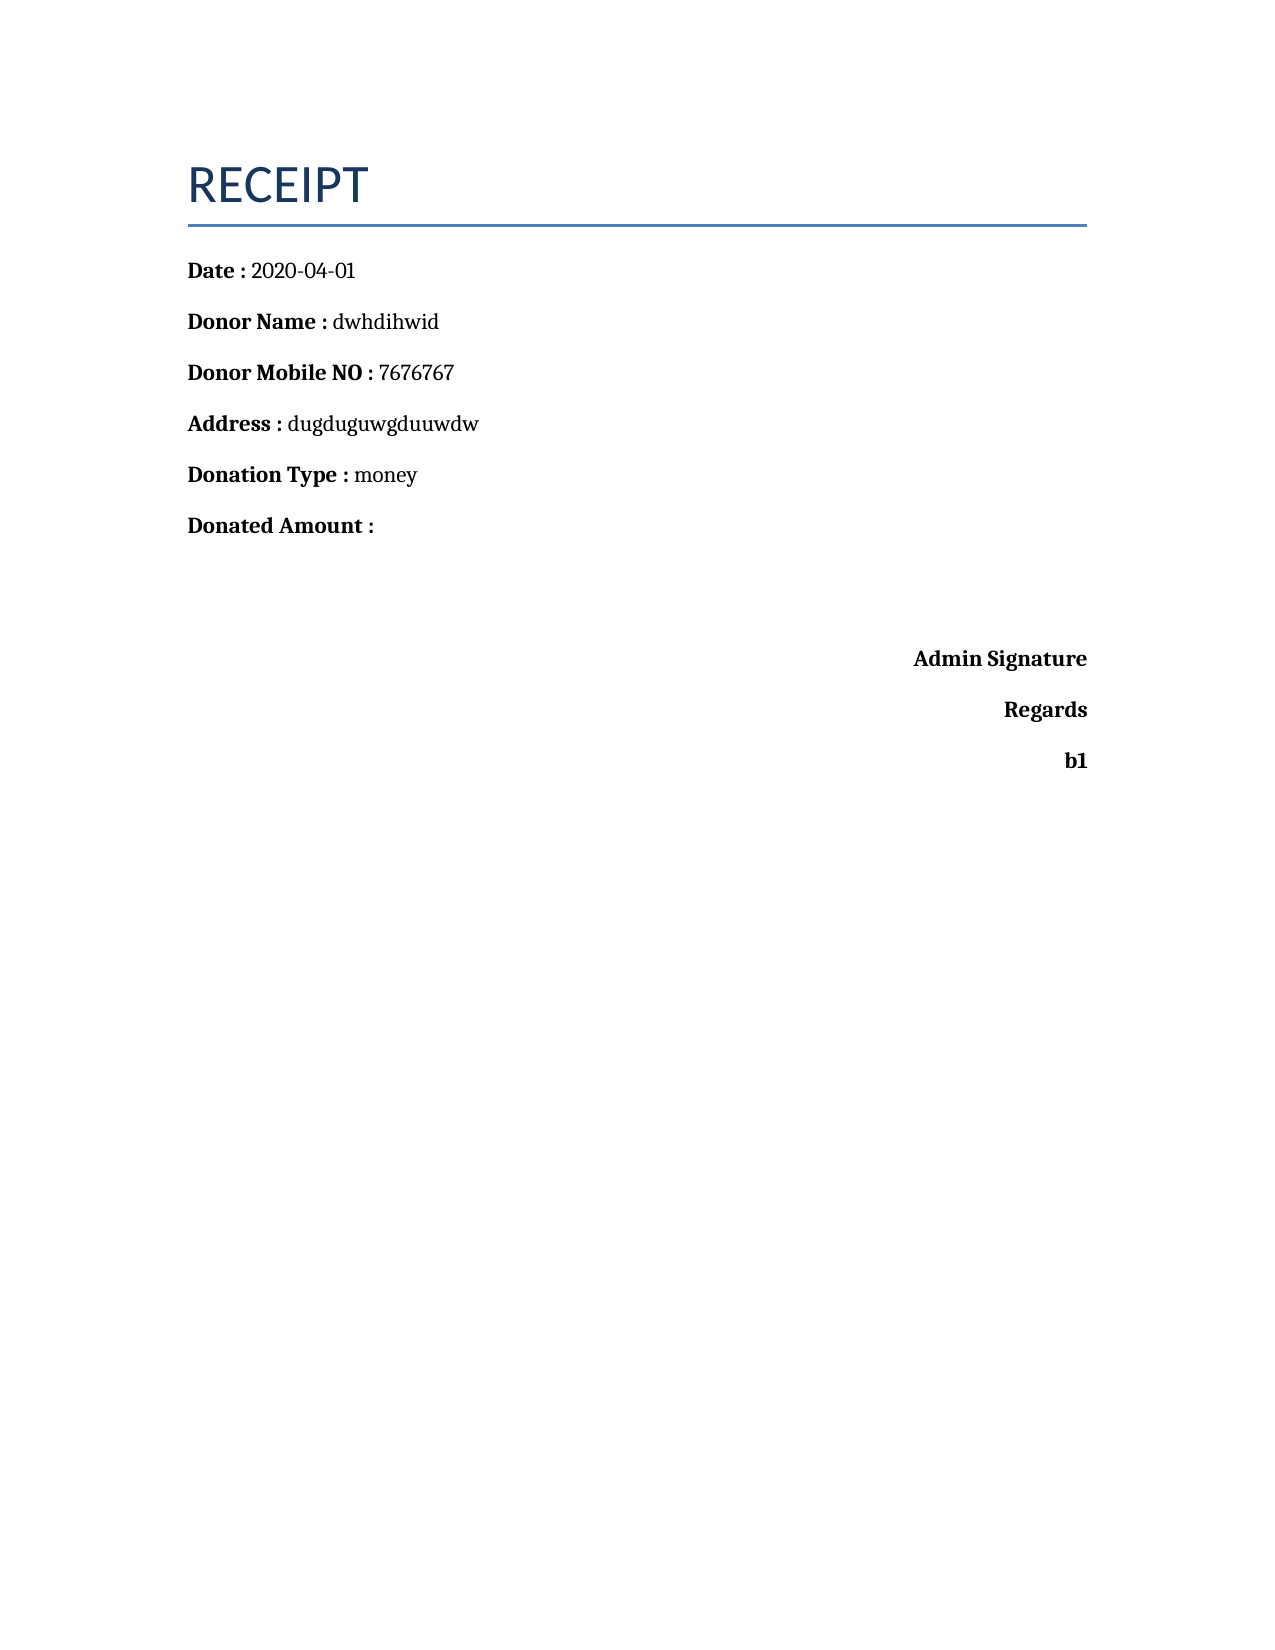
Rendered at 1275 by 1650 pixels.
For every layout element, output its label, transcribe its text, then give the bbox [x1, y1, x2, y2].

text Admin Signature [187, 645, 1087, 672]
text Donor Mobile NO : 7676767 [187, 360, 1087, 386]
text Address : dugduguwgduuwdw [187, 411, 1087, 437]
text Donated Amount : [187, 513, 1087, 539]
text Date : 2020-04-01 [187, 258, 1087, 284]
text Regards [187, 696, 1087, 723]
text b1 [187, 747, 1087, 774]
text Donation Type : money [187, 462, 1087, 488]
title RECEIPT [187, 150, 1087, 227]
text Donor Name : dwhdihwid [187, 309, 1087, 335]
